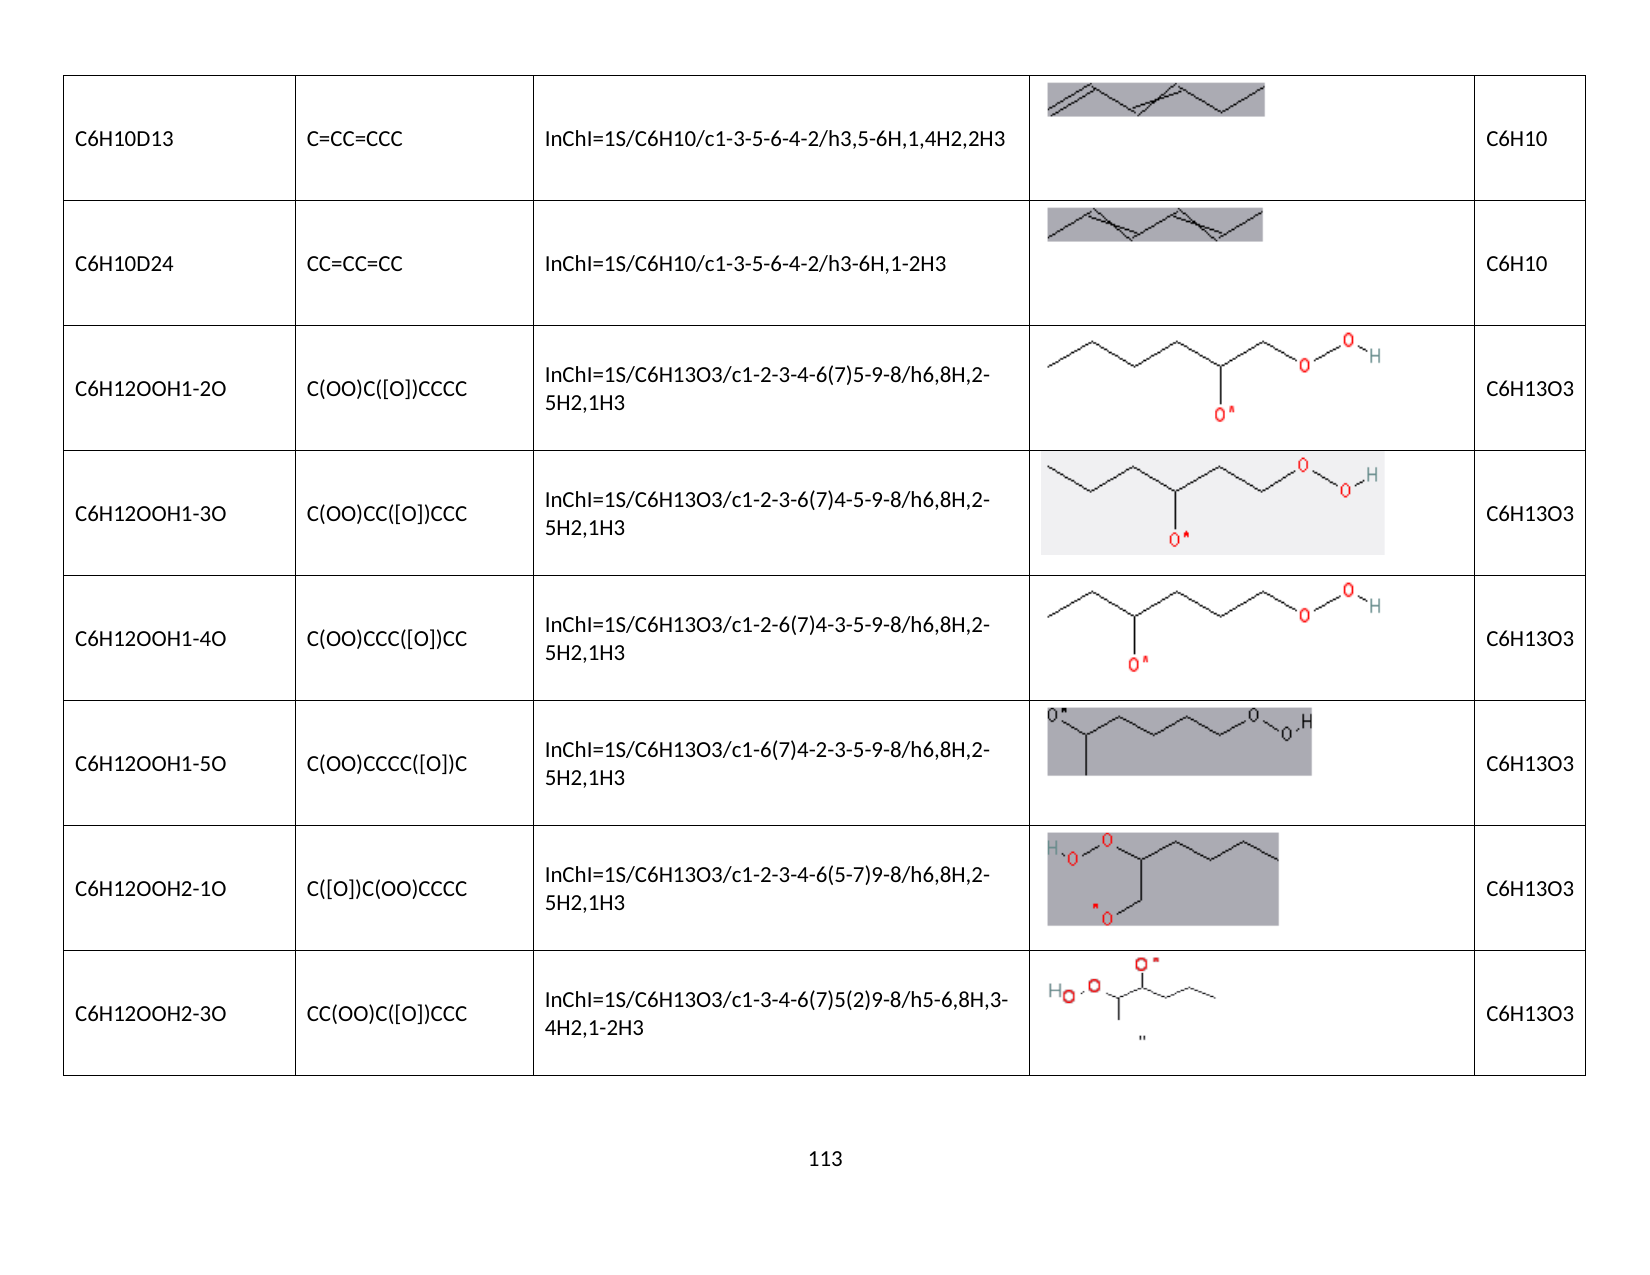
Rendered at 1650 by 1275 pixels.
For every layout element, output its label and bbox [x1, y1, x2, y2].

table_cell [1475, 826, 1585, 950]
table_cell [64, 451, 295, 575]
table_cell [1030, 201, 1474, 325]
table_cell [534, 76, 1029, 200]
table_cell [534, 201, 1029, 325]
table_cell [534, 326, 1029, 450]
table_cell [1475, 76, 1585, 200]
picture [1041, 576, 1388, 680]
picture [1041, 326, 1388, 430]
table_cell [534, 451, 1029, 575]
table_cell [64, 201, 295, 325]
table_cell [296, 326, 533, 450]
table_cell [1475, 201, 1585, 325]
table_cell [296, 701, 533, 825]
picture [1041, 701, 1319, 784]
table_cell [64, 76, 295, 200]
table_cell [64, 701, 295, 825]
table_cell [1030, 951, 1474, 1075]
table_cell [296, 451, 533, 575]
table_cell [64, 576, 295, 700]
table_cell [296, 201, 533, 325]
picture [1041, 826, 1287, 934]
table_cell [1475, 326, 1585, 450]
picture [1041, 201, 1271, 250]
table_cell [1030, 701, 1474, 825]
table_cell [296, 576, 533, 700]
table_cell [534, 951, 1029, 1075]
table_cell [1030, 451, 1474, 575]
picture [1041, 76, 1273, 125]
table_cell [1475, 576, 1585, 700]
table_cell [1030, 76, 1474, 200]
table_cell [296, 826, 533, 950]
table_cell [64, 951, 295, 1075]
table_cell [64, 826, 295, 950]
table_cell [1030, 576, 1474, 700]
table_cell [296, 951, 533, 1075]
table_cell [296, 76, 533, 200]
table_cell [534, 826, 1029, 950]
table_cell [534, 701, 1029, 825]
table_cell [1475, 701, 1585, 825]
picture [1041, 951, 1226, 1048]
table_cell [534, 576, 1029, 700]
picture [1041, 451, 1385, 555]
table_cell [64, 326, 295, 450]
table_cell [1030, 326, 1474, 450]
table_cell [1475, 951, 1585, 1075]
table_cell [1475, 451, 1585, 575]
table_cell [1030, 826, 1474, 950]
